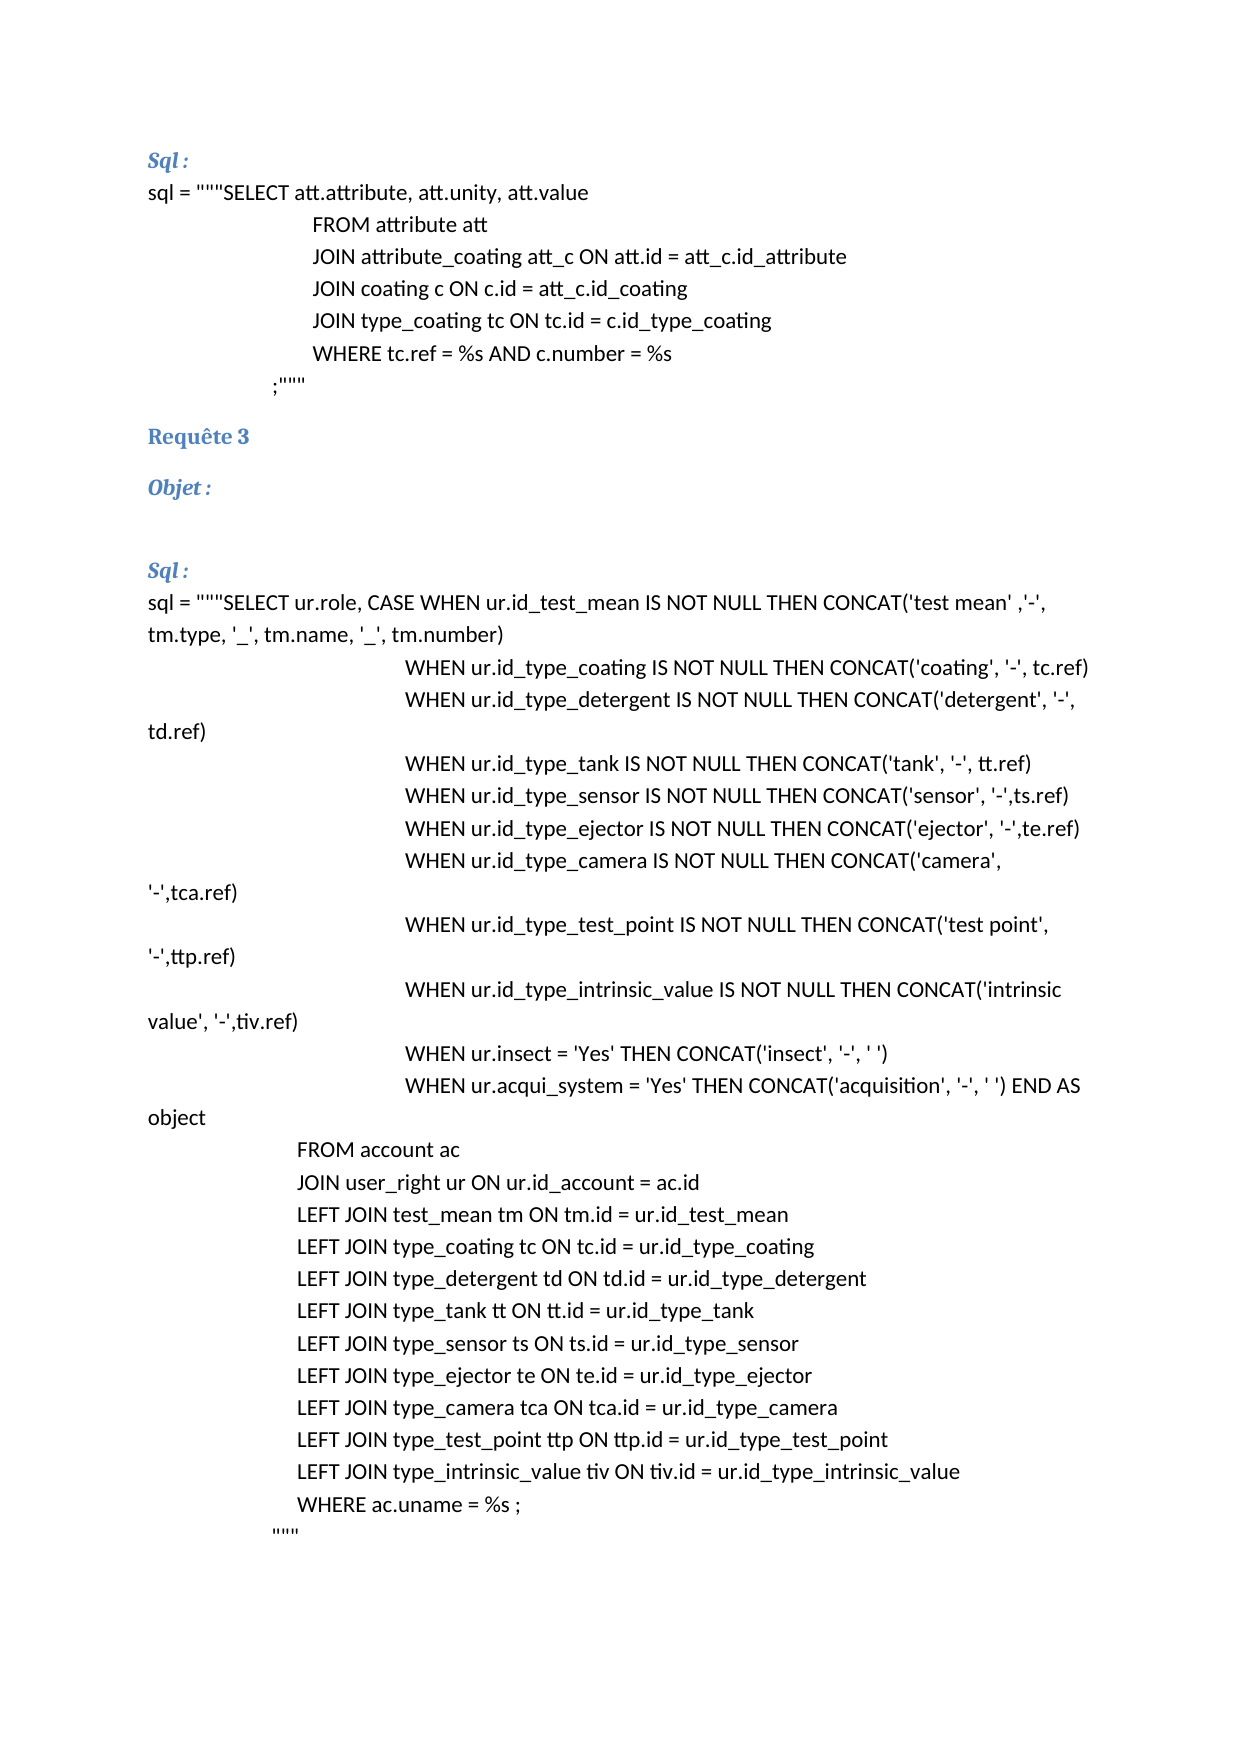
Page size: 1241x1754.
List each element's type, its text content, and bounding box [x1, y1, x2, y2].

text LEFT JOIN type_coating tc ON tc.id = ur.id_type_coating [148, 1232, 1093, 1260]
text sql = """SELECT ur.role, CASE WHEN ur.id_test_mean IS NOT NULL THEN CONCAT('test mean' ,'-', tm.type, '_', tm.name, '_', tm.number) [148, 588, 1093, 649]
text LEFT JOIN type_camera tca ON tca.id = ur.id_type_camera [148, 1393, 1093, 1421]
text LEFT JOIN type_test_point ttp ON ttp.id = ur.id_type_test_point [148, 1425, 1093, 1453]
text JOIN user_right ur ON ur.id_account = ac.id [148, 1168, 1093, 1196]
text ;""" [148, 371, 1093, 399]
subtitle Objet : [148, 475, 1093, 501]
text LEFT JOIN test_mean tm ON tm.id = ur.id_test_mean [148, 1200, 1093, 1228]
text JOIN coating c ON c.id = att_c.id_coating [148, 274, 1093, 302]
text WHEN ur.id_type_tank IS NOT NULL THEN CONCAT('tank', '-', tt.ref) [148, 749, 1093, 777]
text WHEN ur.id_type_ejector IS NOT NULL THEN CONCAT('ejector', '-',te.ref) [148, 814, 1093, 842]
text LEFT JOIN type_detergent td ON td.id = ur.id_type_detergent [148, 1264, 1093, 1292]
text WHEN ur.id_type_intrinsic_value IS NOT NULL THEN CONCAT('intrinsic value', '-',tiv.ref) [148, 975, 1093, 1035]
text JOIN type_coating tc ON tc.id = c.id_type_coating [148, 307, 1093, 334]
text FROM attribute att [148, 210, 1093, 238]
text WHEN ur.id_type_sensor IS NOT NULL THEN CONCAT('sensor', '-',ts.ref) [148, 782, 1093, 809]
subtitle Sql : [148, 148, 1093, 174]
text WHEN ur.id_type_camera IS NOT NULL THEN CONCAT('camera', '-',tca.ref) [148, 846, 1093, 906]
text sql = """SELECT att.attribute, att.unity, att.value [148, 178, 1093, 206]
text WHERE ac.uname = %s ; [148, 1490, 1093, 1518]
text LEFT JOIN type_intrinsic_value tiv ON tiv.id = ur.id_type_intrinsic_value [148, 1457, 1093, 1486]
text LEFT JOIN type_ejector te ON te.id = ur.id_type_ejector [148, 1361, 1093, 1389]
text WHEN ur.id_type_detergent IS NOT NULL THEN CONCAT('detergent', '-', td.ref) [148, 685, 1093, 745]
text LEFT JOIN type_tank tt ON tt.id = ur.id_type_tank [148, 1297, 1093, 1324]
text WHEN ur.acqui_system = 'Yes' THEN CONCAT('acquisition', '-', ' ') END AS object [148, 1071, 1093, 1131]
text WHEN ur.insect = 'Yes' THEN CONCAT('insect', '-', ' ') [148, 1039, 1093, 1067]
text WHEN ur.id_type_test_point IS NOT NULL THEN CONCAT('test point', '-',ttp.ref) [148, 910, 1093, 971]
text WHERE tc.ref = %s AND c.number = %s [148, 339, 1093, 367]
text FROM account ac [148, 1136, 1093, 1164]
text """ [148, 1522, 1093, 1550]
text JOIN attribute_coating att_c ON att.id = att_c.id_attribute [148, 242, 1093, 270]
text WHEN ur.id_type_coating IS NOT NULL THEN CONCAT('coating', '-', tc.ref) [148, 653, 1093, 681]
subtitle Sql : [148, 558, 1093, 584]
subtitle Requête 3 [148, 424, 1093, 450]
text LEFT JOIN type_sensor ts ON ts.id = ur.id_type_sensor [148, 1329, 1093, 1357]
